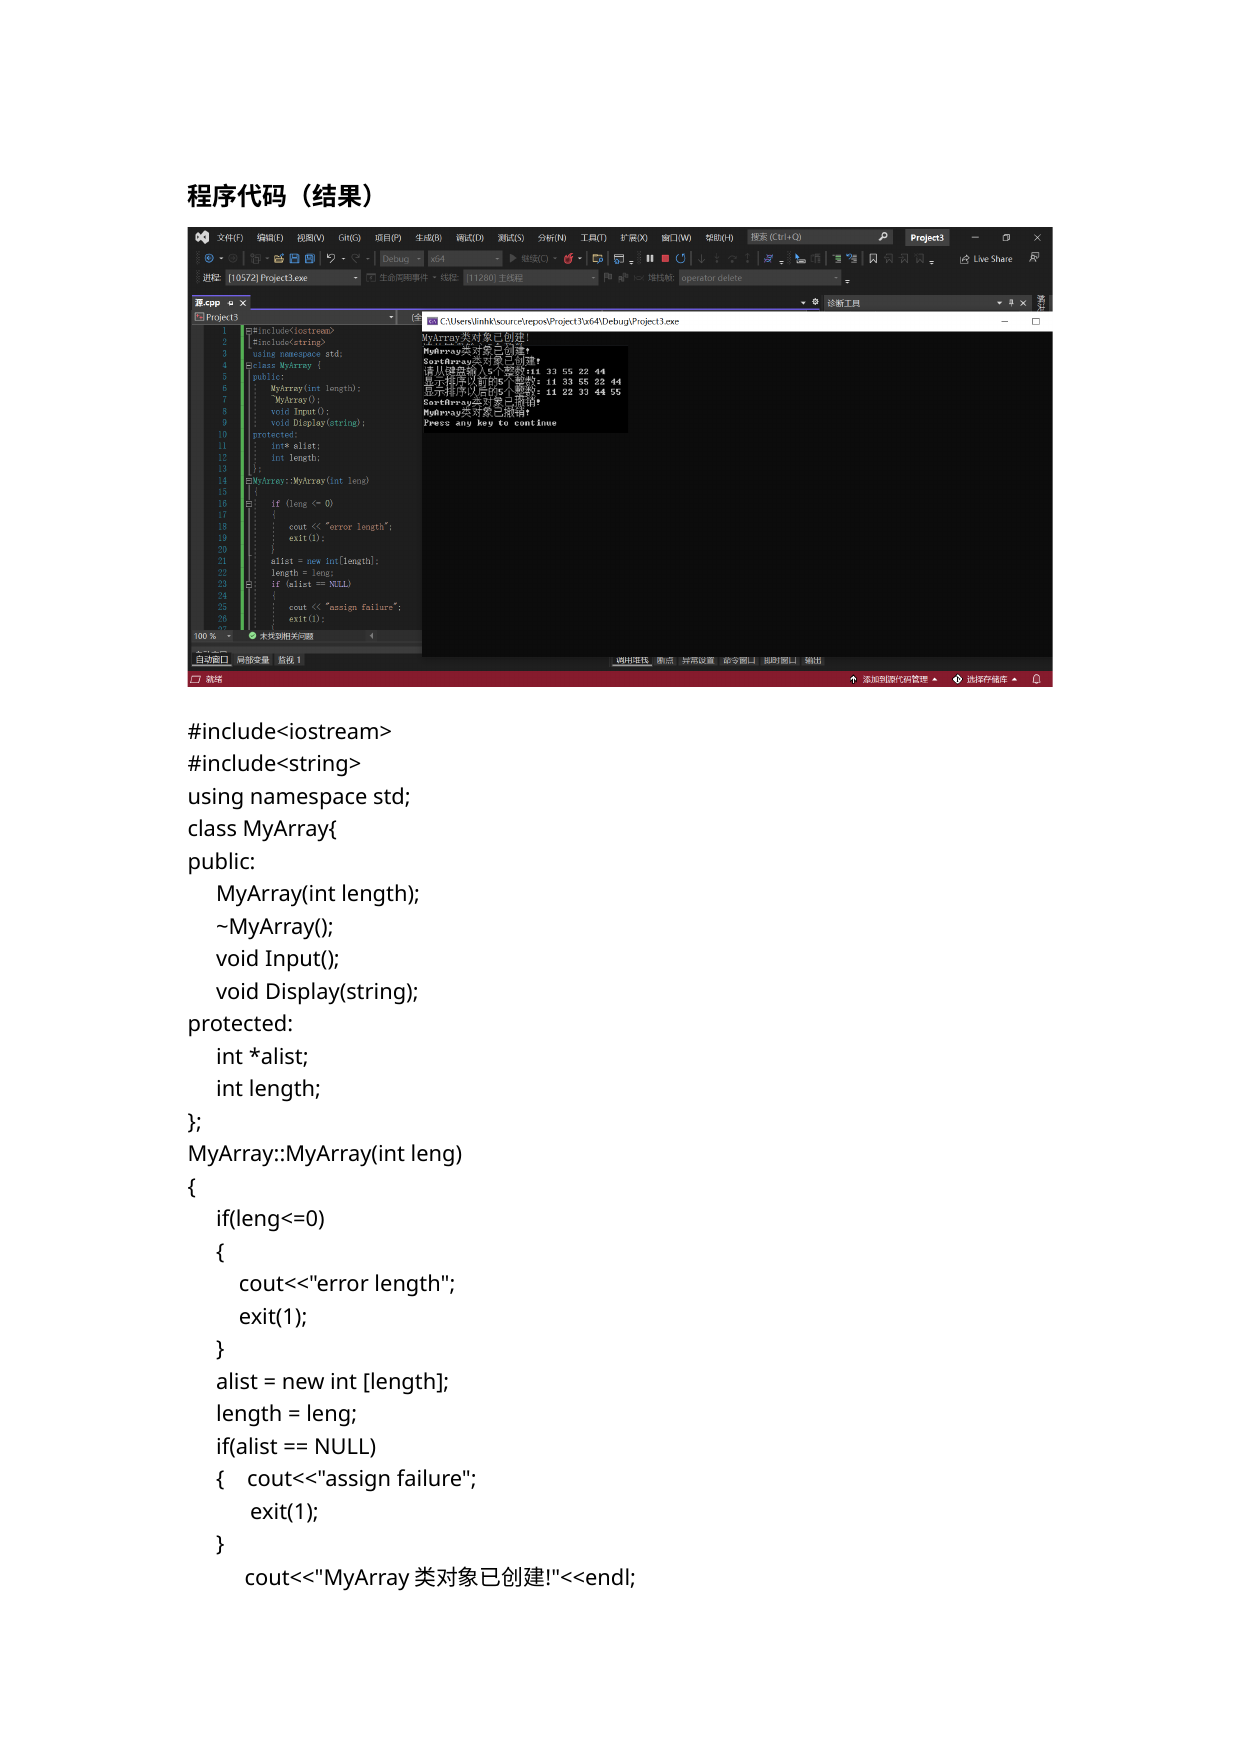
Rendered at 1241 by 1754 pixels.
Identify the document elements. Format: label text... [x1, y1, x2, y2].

text int length; [187, 1072, 1053, 1104]
text if(alist == NULL) [187, 1429, 1053, 1462]
text MyArray::MyArray(int leng) [187, 1137, 1053, 1169]
text void Input(); [187, 942, 1053, 974]
text exit(1); [187, 1299, 1053, 1332]
text if(leng<=0) [187, 1202, 1053, 1234]
text #include<string> [187, 747, 1053, 779]
text } [187, 1527, 1053, 1559]
text protected: [187, 1007, 1053, 1039]
text alist = new int [length]; [187, 1364, 1053, 1397]
text MyArray(int length); [187, 877, 1053, 909]
text int *alist; [187, 1039, 1053, 1072]
text 程序代码（结果） [187, 162, 1053, 227]
text { [187, 1169, 1053, 1202]
text { [187, 1234, 1053, 1267]
text #include<iostream> [187, 714, 1053, 747]
text public: [187, 844, 1053, 877]
text exit(1); [187, 1494, 1053, 1527]
text using namespace std; [187, 779, 1053, 812]
text { cout<<"assign failure"; [187, 1462, 1053, 1494]
text }; [187, 1104, 1053, 1137]
text class MyArray{ [187, 812, 1053, 844]
text void Display(string); [187, 974, 1053, 1007]
picture [187, 227, 1053, 687]
text cout<<"MyArray类对象已创建!"<<endl; [187, 1559, 1053, 1592]
text } [187, 1332, 1053, 1364]
text length = leng; [187, 1397, 1053, 1429]
text ~MyArray(); [187, 909, 1053, 942]
text cout<<"error length"; [187, 1267, 1053, 1299]
